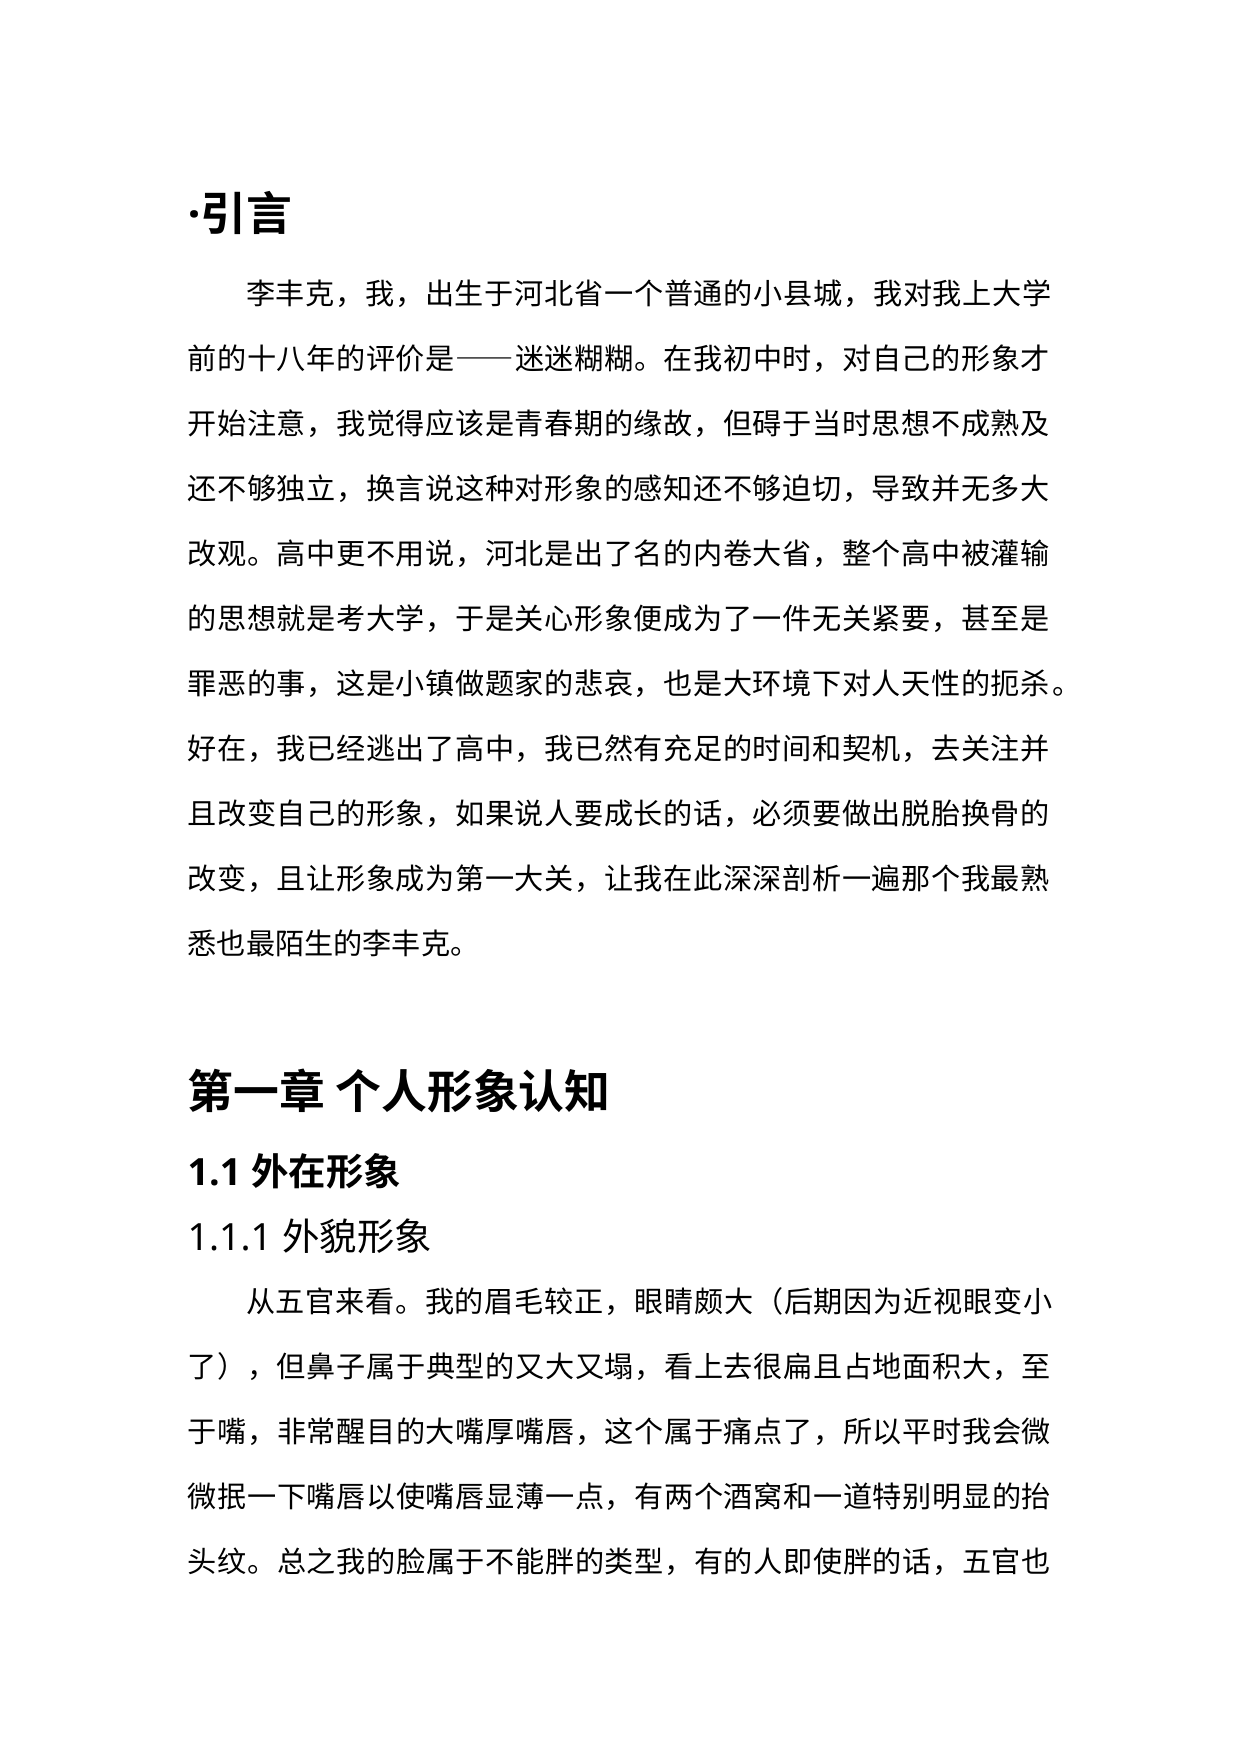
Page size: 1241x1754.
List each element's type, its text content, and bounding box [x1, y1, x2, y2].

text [187, 1267, 1053, 1592]
text 1.1 外在形象 [187, 1137, 1053, 1202]
text 李丰克，我，出生于河北省一个普通的小县城，我对我上大学前的十八年的评价是——迷迷糊糊。在我初中时，对自己的形象才开始注意，我觉得应该是青春期的缘故，但碍于当时思想不成熟及还不够独立，换言说这种对形象的感知还不够迫切，导致并无多大改观。高中更不用说，河北是出了名的内卷大省，整个高中被灌输的思想就是考大学，于是关心形象便成为了一件无关紧要，甚至是罪恶的事，这是小镇做题家的悲哀，也是大环境下对人天性的扼杀。好在，我已经逃出了高中，我已然有充足的时间和契机，去关注并且改变自己的形象，如果说人要成长的话，必须要做出脱胎换骨的改变，且让形象成为第一大关，让我在此深深剖析一遍那个我最熟悉也最陌生的李丰克。 [187, 259, 1053, 974]
text 1.1.1 外貌形象 [187, 1202, 1053, 1267]
text ·引言 [187, 162, 1053, 259]
text 第一章 个人形象认知 [187, 1039, 1053, 1137]
